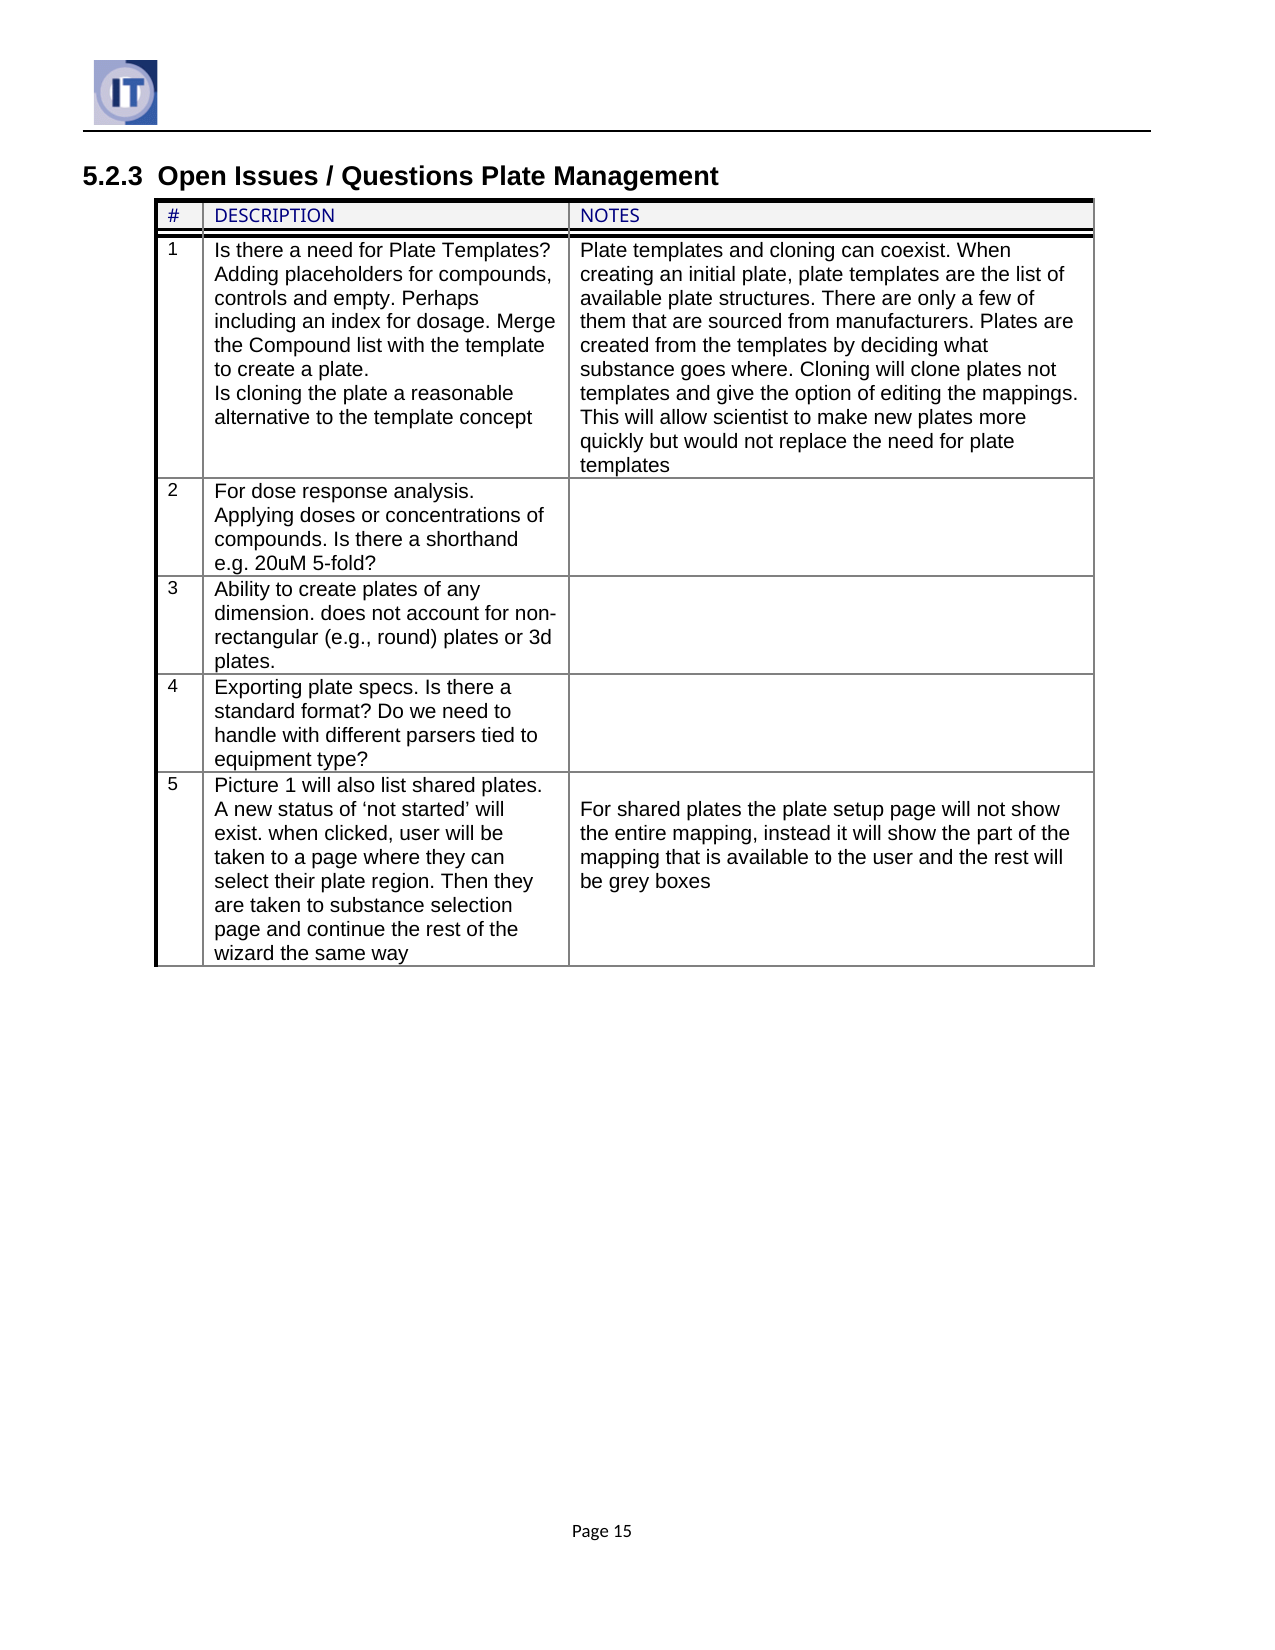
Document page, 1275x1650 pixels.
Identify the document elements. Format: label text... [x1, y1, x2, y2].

table_cell 5 [158, 773, 202, 964]
table_cell Plate templates and cloning can coexist. When creating an initial plate, plate templates are the list of available plate structures. There are only a few of them that are sourced from manufacturers. Plates are created from the templates by deciding what substance goes where. Cloning will clone plates not templates and give the option of editing the mappings. This will allow scientist to make new plates more quickly but would not replace the need for plate templates [570, 238, 1093, 477]
table_cell [570, 577, 1093, 673]
table_cell For dose response analysis. Applying doses or concentrations of compounds. Is there a shorthand e.g. 20uM 5-fold? [204, 479, 568, 575]
table_cell Picture 1 will also list shared plates. A new status of ‘not started’ will exist. when clicked, user will be taken to a page where they can select their plate region. Then they are taken to substance selection page and continue the rest of the wizard the same way [204, 773, 568, 964]
table_cell Ability to create plates of any dimension. does not account for non-rectangular (e.g., round) plates or 3d plates. [204, 577, 568, 673]
table_cell 2 [158, 479, 202, 575]
table_header NOtes [570, 203, 1093, 228]
table_cell Exporting plate specs. Is there a standard format? Do we need to handle with different parsers tied to equipment type? [204, 675, 568, 771]
table_cell 1 [158, 238, 202, 477]
table_header Description [204, 203, 568, 228]
table_cell 4 [158, 675, 202, 771]
table_cell [570, 479, 1093, 575]
table_cell Is there a need for Plate Templates? Adding placeholders for compounds, controls and empty. Perhaps including an index for dosage. Merge the Compound list with the template to create a plate. Is cloning the plate a reasonable alternative to the template concept [204, 238, 568, 477]
table_header # [158, 203, 202, 228]
table_cell 3 [158, 577, 202, 673]
table_cell For shared plates the plate setup page will not show the entire mapping, instead it will show the part of the mapping that is available to the user and the rest will be grey boxes [570, 773, 1093, 964]
picture [93, 60, 158, 125]
table_cell [570, 675, 1093, 771]
subtitle Open Issues / Questions Plate Management [82, 160, 1170, 192]
